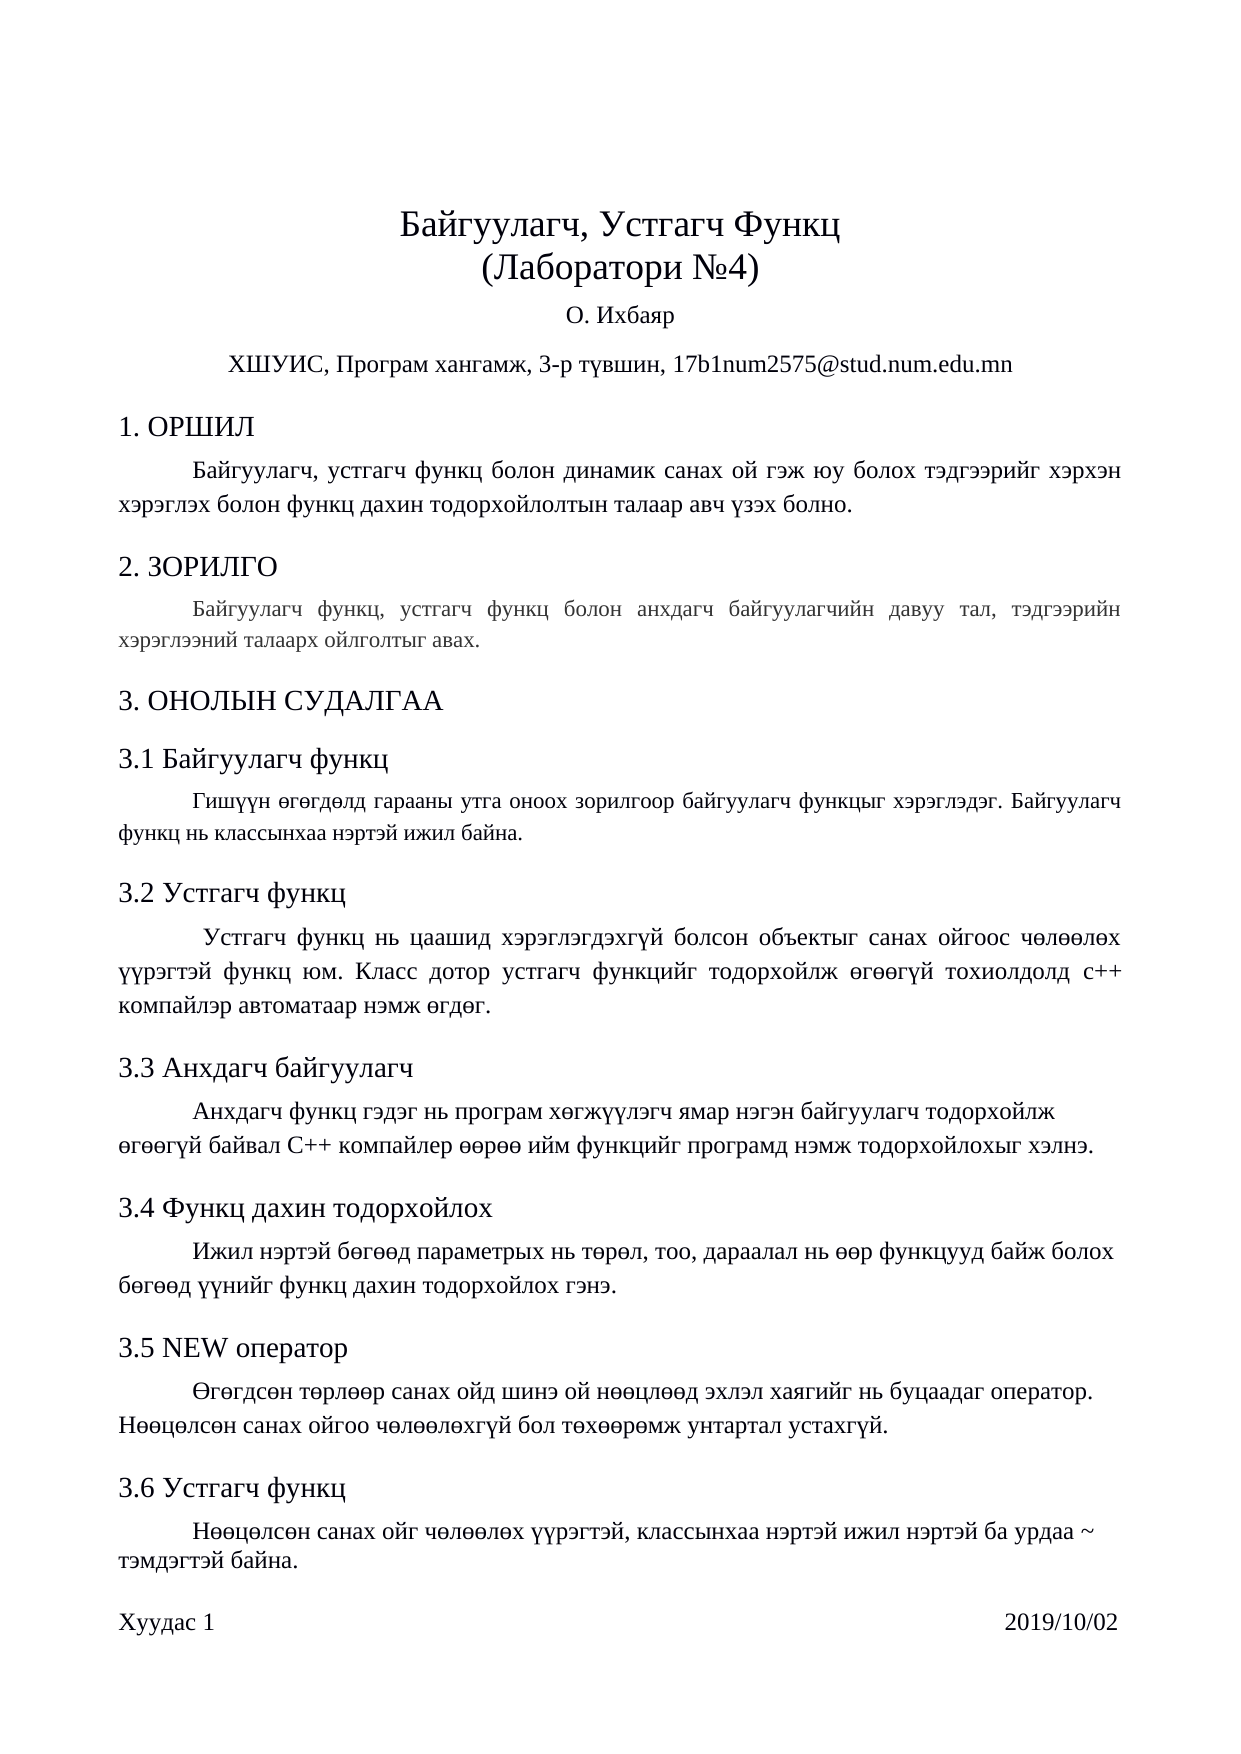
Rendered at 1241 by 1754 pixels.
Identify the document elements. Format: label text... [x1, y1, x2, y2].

text О. Ихбаяр [118, 300, 1122, 329]
subtitle 3.4 Функц дахин тодорхойлох [118, 1190, 1122, 1223]
subtitle 3.5 NEW оператор [118, 1330, 1122, 1363]
subtitle 1. ОРШИЛ [118, 409, 1122, 442]
text Гишүүн өгөгдөлд гарааны утга оноох зорилгоор байгуулагч функцыг хэрэглэдэг. Байгуулагч функц нь классынхаа нэртэй ижил байна. [118, 787, 1122, 845]
text Нөөцөлсөн санах ойг чөлөөлөх үүрэгтэй, классынхаа нэртэй ижил нэртэй ба урдаа ~ тэмдэгтэй байна. [118, 1516, 1122, 1573]
subtitle 3.6 Устгагч функц [118, 1470, 1122, 1503]
text Ижил нэртэй бөгөөд параметрых нь төрөл, тоо, дараалал нь өөр функцууд байж болох бөгөөд үүнийг функц дахин тодорхойлох гэнэ. [118, 1236, 1122, 1299]
text Байгуулагч функц, устгагч функц болон анхдагч байгуулагчийн давуу тал, тэдгээрийн хэрэглээний талаарх ойлголтыг авах. [118, 595, 1122, 653]
subtitle Байгуулагч, Устгагч Функц (Лаборатори №4) [118, 201, 1122, 288]
subtitle 3.3 Анхдагч байгуулагч [118, 1050, 1122, 1083]
subtitle 3.1 Байгуулагч функц [118, 741, 1122, 775]
subtitle 3. ОНОЛЫН СУДАЛГАА [118, 683, 1122, 716]
text ХШУИС, Програм хангамж, 3-р түвшин, 17b1num2575@stud.num.edu.mn [118, 349, 1122, 378]
text Устгагч функц нь цаашид хэрэглэгдэхгүй болсон объектыг санах ойгоос чөлөөлөх үүрэгтэй функц юм. Класс дотор устгагч функцийг тодорхойлж өгөөгүй тохиолдолд c++ компайлэр автоматаар нэмж өгдөг. [118, 922, 1122, 1019]
text Өгөгдсөн төрлөөр санах ойд шинэ ой нөөцлөөд эхлэл хаягийг нь буцаадаг оператор. Нөөцөлсөн санах ойгоо чөлөөлөхгүй бол төхөөрөмж унтартал устахгүй. [118, 1376, 1122, 1439]
text Байгуулагч, устгагч функц болон динамик санах ой гэж юу болох тэдгээрийг хэрхэн хэрэглэх болон функц дахин тодорхойлолтын талаар авч үзэх болно. [118, 455, 1122, 518]
subtitle 3.2 Устгагч функц [118, 876, 1122, 909]
text Анхдагч функц гэдэг нь програм хөгжүүлэгч ямар нэгэн байгуулагч тодорхойлж өгөөгүй байвал С++ компайлер өөрөө ийм функцийг програмд нэмж тодорхойлохыг хэлнэ. [118, 1096, 1122, 1159]
subtitle 2. ЗОРИЛГО [118, 549, 1122, 582]
